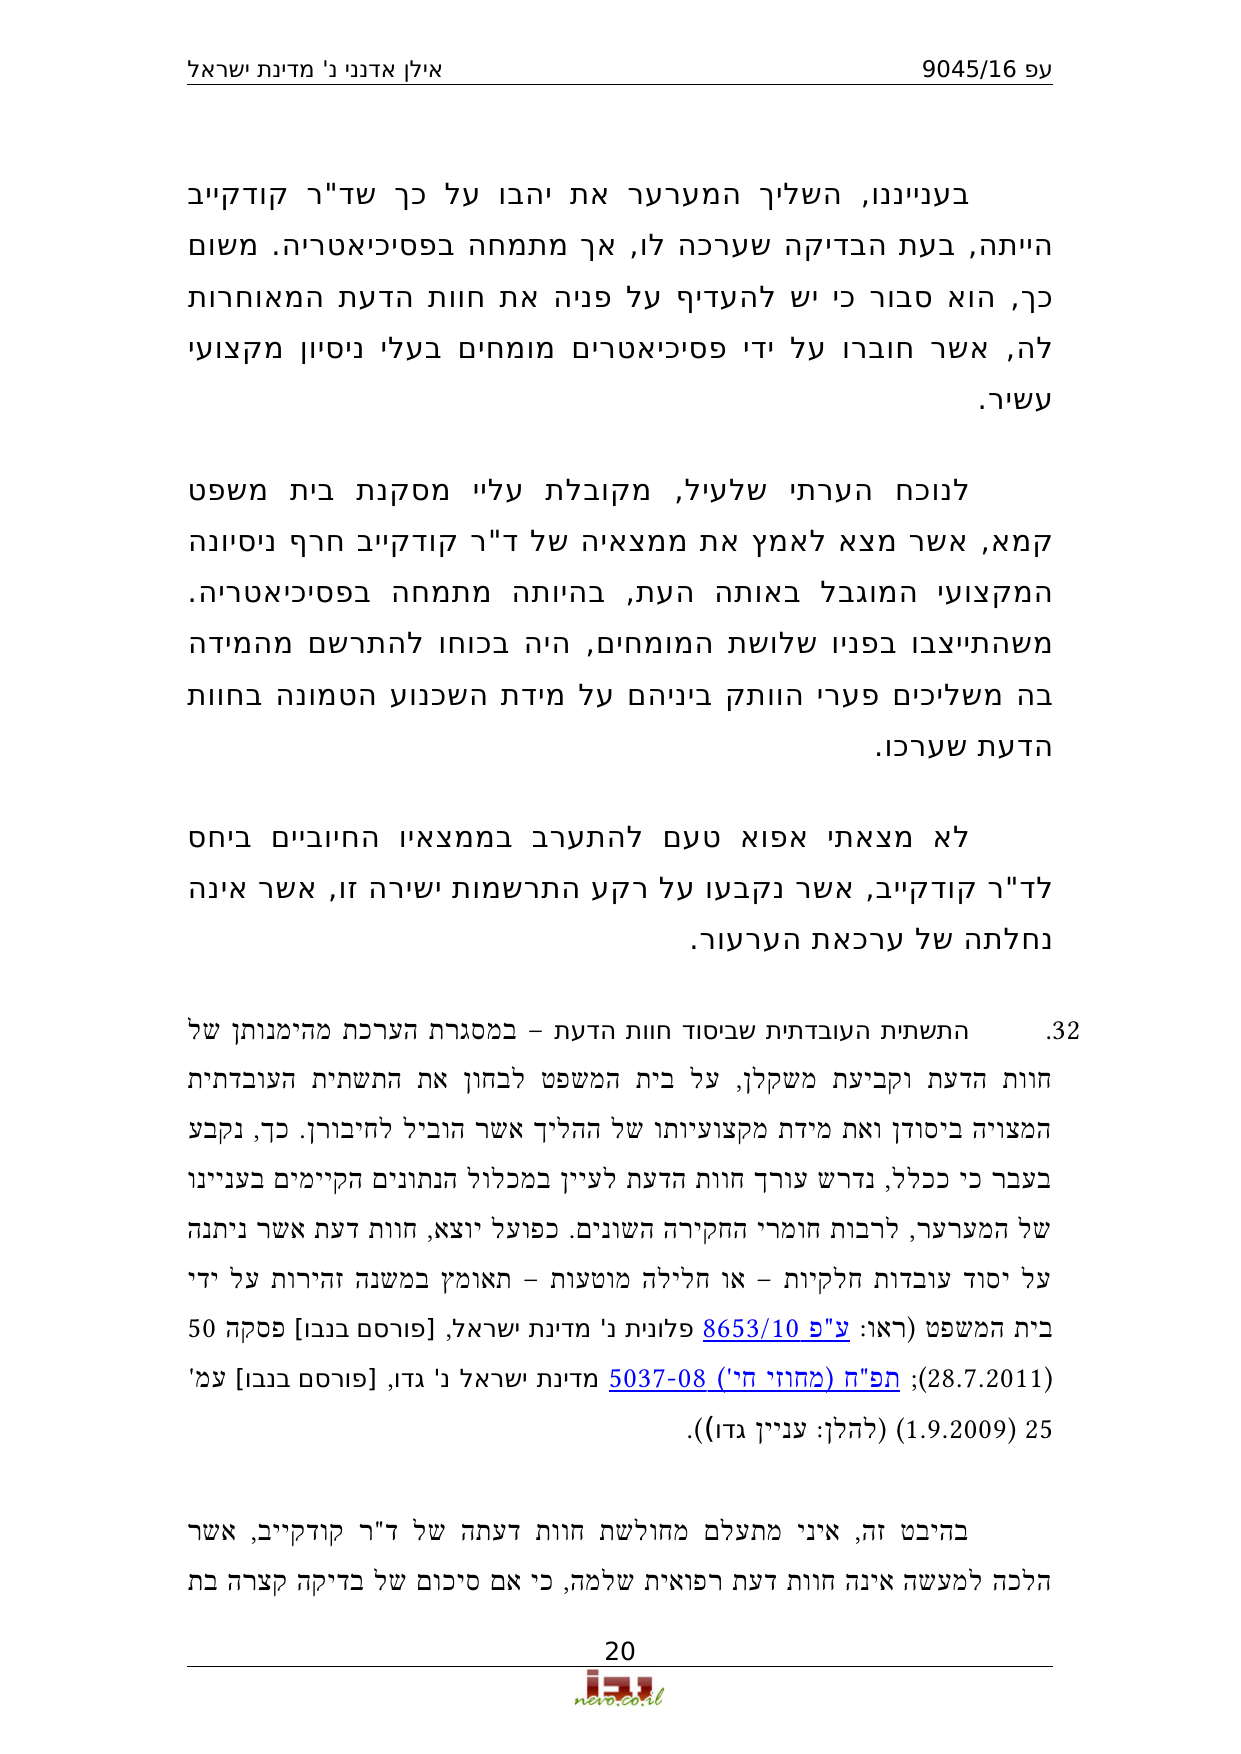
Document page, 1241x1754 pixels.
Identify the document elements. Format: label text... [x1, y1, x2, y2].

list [187, 1514, 1053, 1597]
text בענייננו, השליך המערער את יהבו על כך שד"ר קודקייב הייתה, בעת הבדיקה שערכה לו, אך מתמחה בפסיכיאטריה. משום כך, הוא סבור כי יש להעדיף על פניה את חוות הדעת המאוחרות לה, אשר חוברו על ידי פסיכיאטרים מומחים בעלי ניסיון מקצועי עשיר. [187, 177, 1053, 416]
picture [574, 1669, 666, 1707]
list התשתית העובדתית שביסוד חוות הדעת – במסגרת הערכת מהימנותן של חוות הדעת וקביעת משקלן, על בית המשפט לבחון את התשתית העובדתית המצויה ביסודן ואת מידת מקצועיותו של ההליך אשר הוביל לחיבורן. כך, נקבע בעבר כי ככלל, נדרש עורך חוות הדעת לעיין במכלול הנתונים הקיימים בעניינו של המערער, לרבות חומרי החקירה השונים. כפועל יוצא, חוות דעת אשר ניתנה על יסוד עובדות חלקיות – או חלילה מוטעות – תאומץ במשנה זהירות על ידי בית המשפט (ראו: ע"פ 8653/10 פלונית נ' מדינת ישראל, [פורסם בנבו] פסקה 50 (28.7.2011); תפ"ח (מחוזי חי') 5037-08 מדינת ישראל נ' גדו, [פורסם בנבו] עמ' 25 (1.9.2009) (להלן: עניין גדו)). [187, 1013, 1053, 1446]
text לא מצאתי אפוא טעם להתערב בממצאיו החיוביים ביחס לד"ר קודקייב, אשר נקבעו על רקע התרשמות ישירה זו, אשר אינה נחלתה של ערכאת הערעור. [187, 820, 1053, 956]
text לנוכח הערתי שלעיל, מקובלת עליי מסקנת בית משפט קמא, אשר מצא לאמץ את ממצאיה של ד"ר קודקייב חרף ניסיונה המקצועי המוגבל באותה העת, בהיותה מתמחה בפסיכיאטריה. משהתייצבו בפניו שלושת המומחים, היה בכוחו להתרשם מהמידה בה משליכים פערי הוותק ביניהם על מידת השכנוע הטמונה בחוות הדעת שערכו. [187, 473, 1053, 763]
